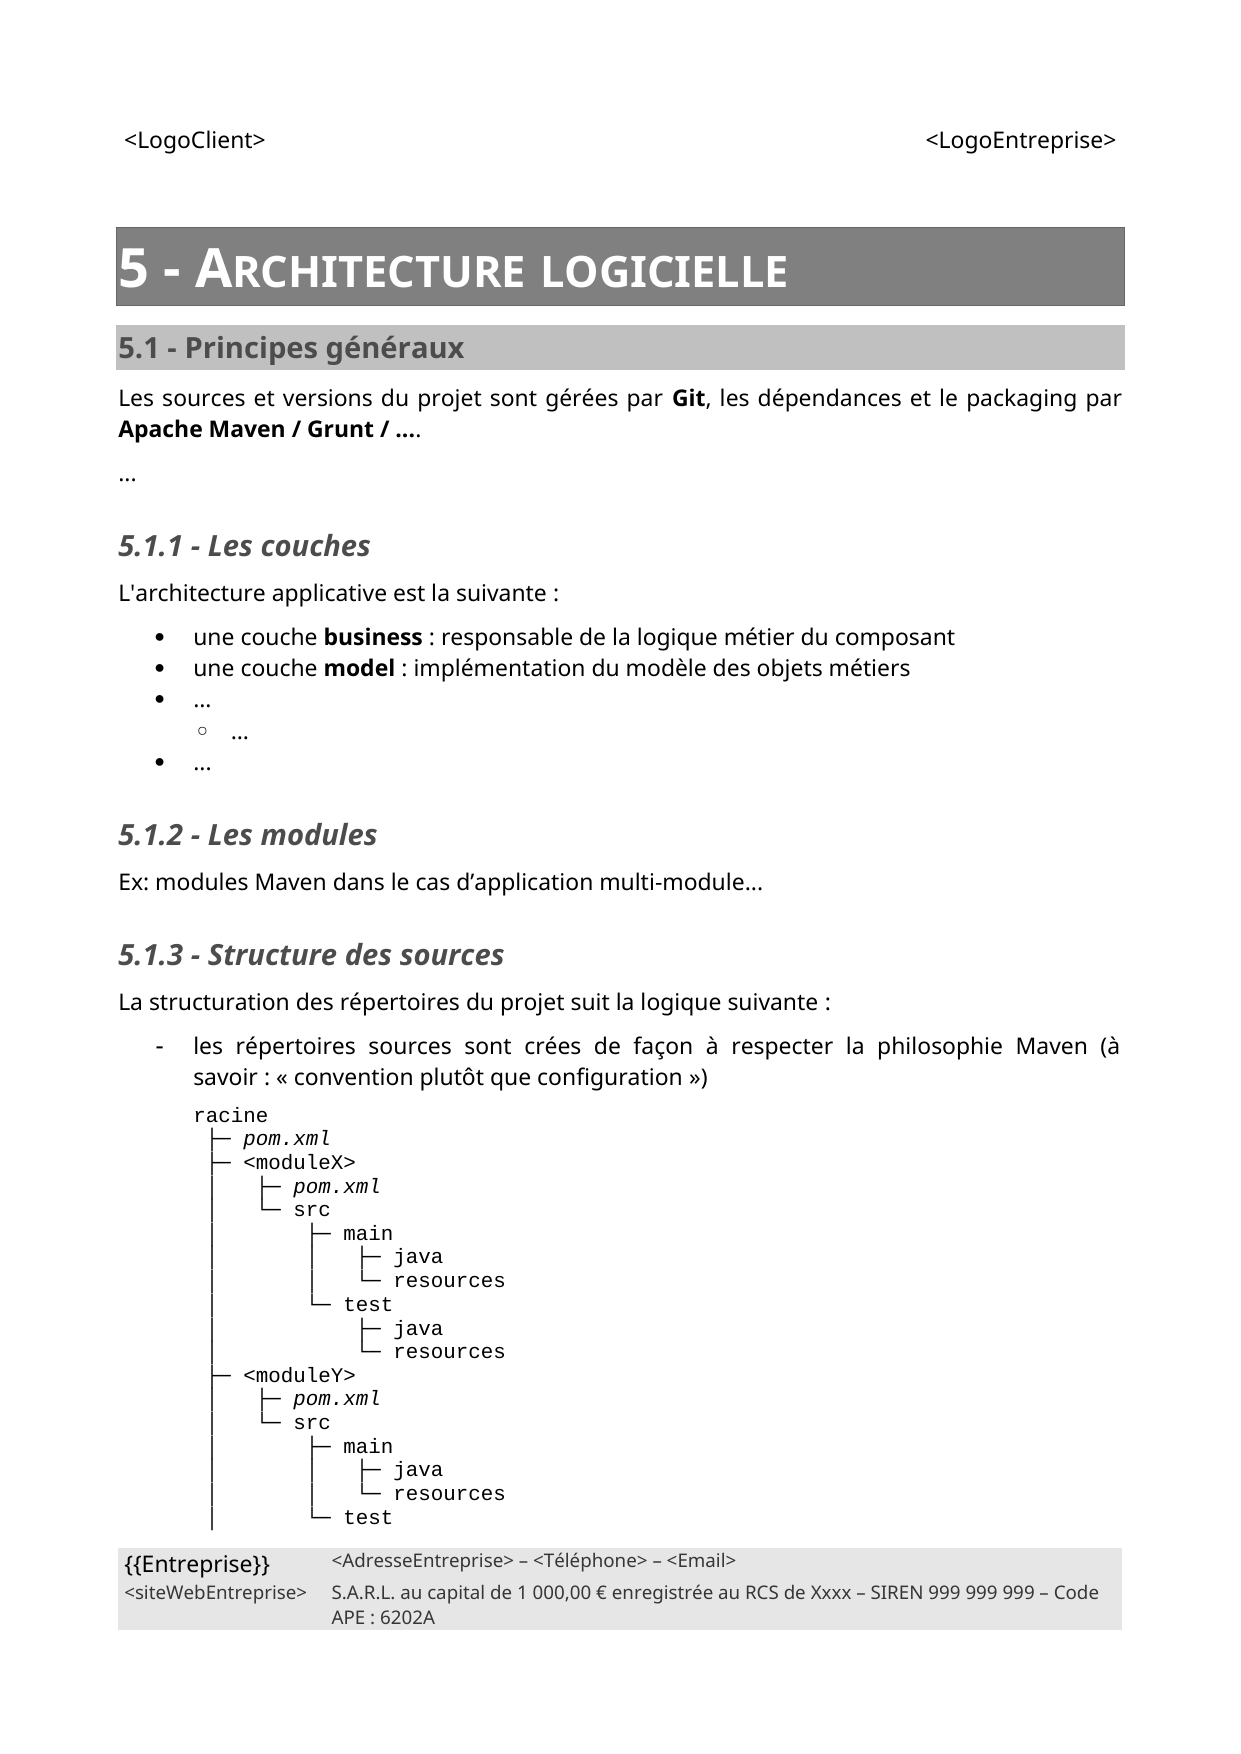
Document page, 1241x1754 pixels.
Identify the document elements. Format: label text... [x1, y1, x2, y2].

text ... [118, 457, 1122, 488]
list une couche model : implémentation du modèle des objets métiers [156, 652, 1122, 683]
subtitle Les couches [118, 525, 1122, 565]
list … [156, 683, 1122, 715]
text Ex: modules Maven dans le cas d’application multi-module... [118, 866, 1122, 897]
list une couche business : responsable de la logique métier du composant [156, 621, 1122, 652]
subtitle Structure des sources [118, 934, 1122, 973]
text La structuration des répertoires du projet suit la logique suivante : [118, 986, 1122, 1017]
subtitle Architecture logicielle [117, 228, 1124, 305]
list les répertoires sources sont crées de façon à respecter la philosophie Maven (à savoir : « convention plutôt que configuration ») [156, 1030, 1122, 1092]
text L'architecture applicative est la suivante : [118, 577, 1122, 608]
text Les sources et versions du projet sont gérées par Git, les dépendances et le packaging par Apache Maven / Grunt / .... [118, 382, 1122, 445]
subtitle Les modules [118, 814, 1122, 853]
subtitle Principes généraux [117, 326, 1124, 369]
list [193, 1105, 1122, 1530]
list ... [156, 746, 1122, 777]
list … [193, 715, 1122, 746]
